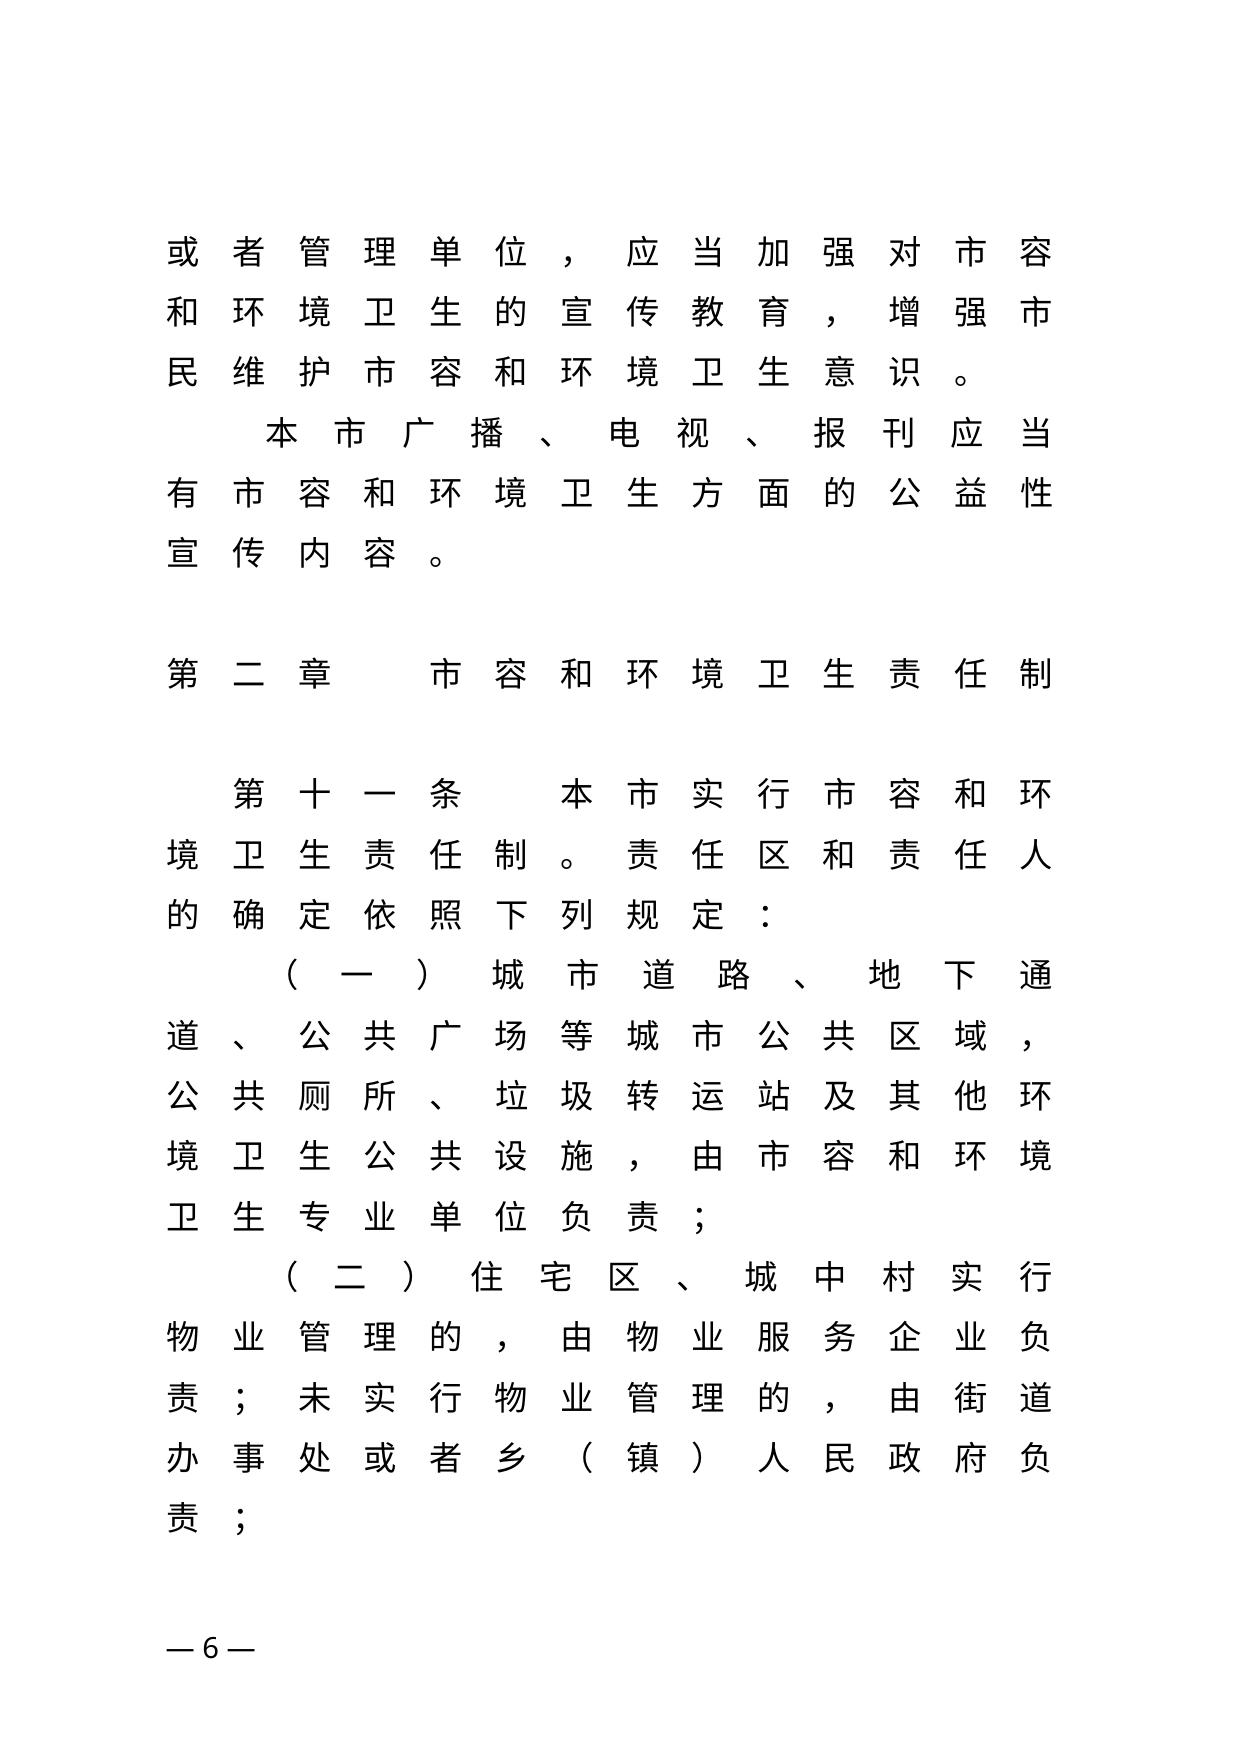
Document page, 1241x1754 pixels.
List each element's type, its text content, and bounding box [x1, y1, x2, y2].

list （二）住宅区、城中村实行物业管理的，由物业服务企业负责；未实行物业管理的，由街道办事处或者乡（镇）人民政府负责； [167, 1245, 1085, 1546]
list 本市广播、电视、报刊应当有市容和环境卫生方面的公益性宣传内容。 [167, 400, 1085, 581]
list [167, 219, 1085, 400]
list 第十一条 本市实行市容和环境卫生责任制。责任区和责任人的确定依照下列规定： [167, 762, 1085, 943]
list （一）城市道路、地下通道、公共广场等城市公共区域，公共厕所、垃圾转运站及其他环境卫生公共设施，由市容和环境卫生专业单位负责； [167, 943, 1085, 1245]
list 第二章 市容和环境卫生责任制 [167, 642, 1085, 702]
